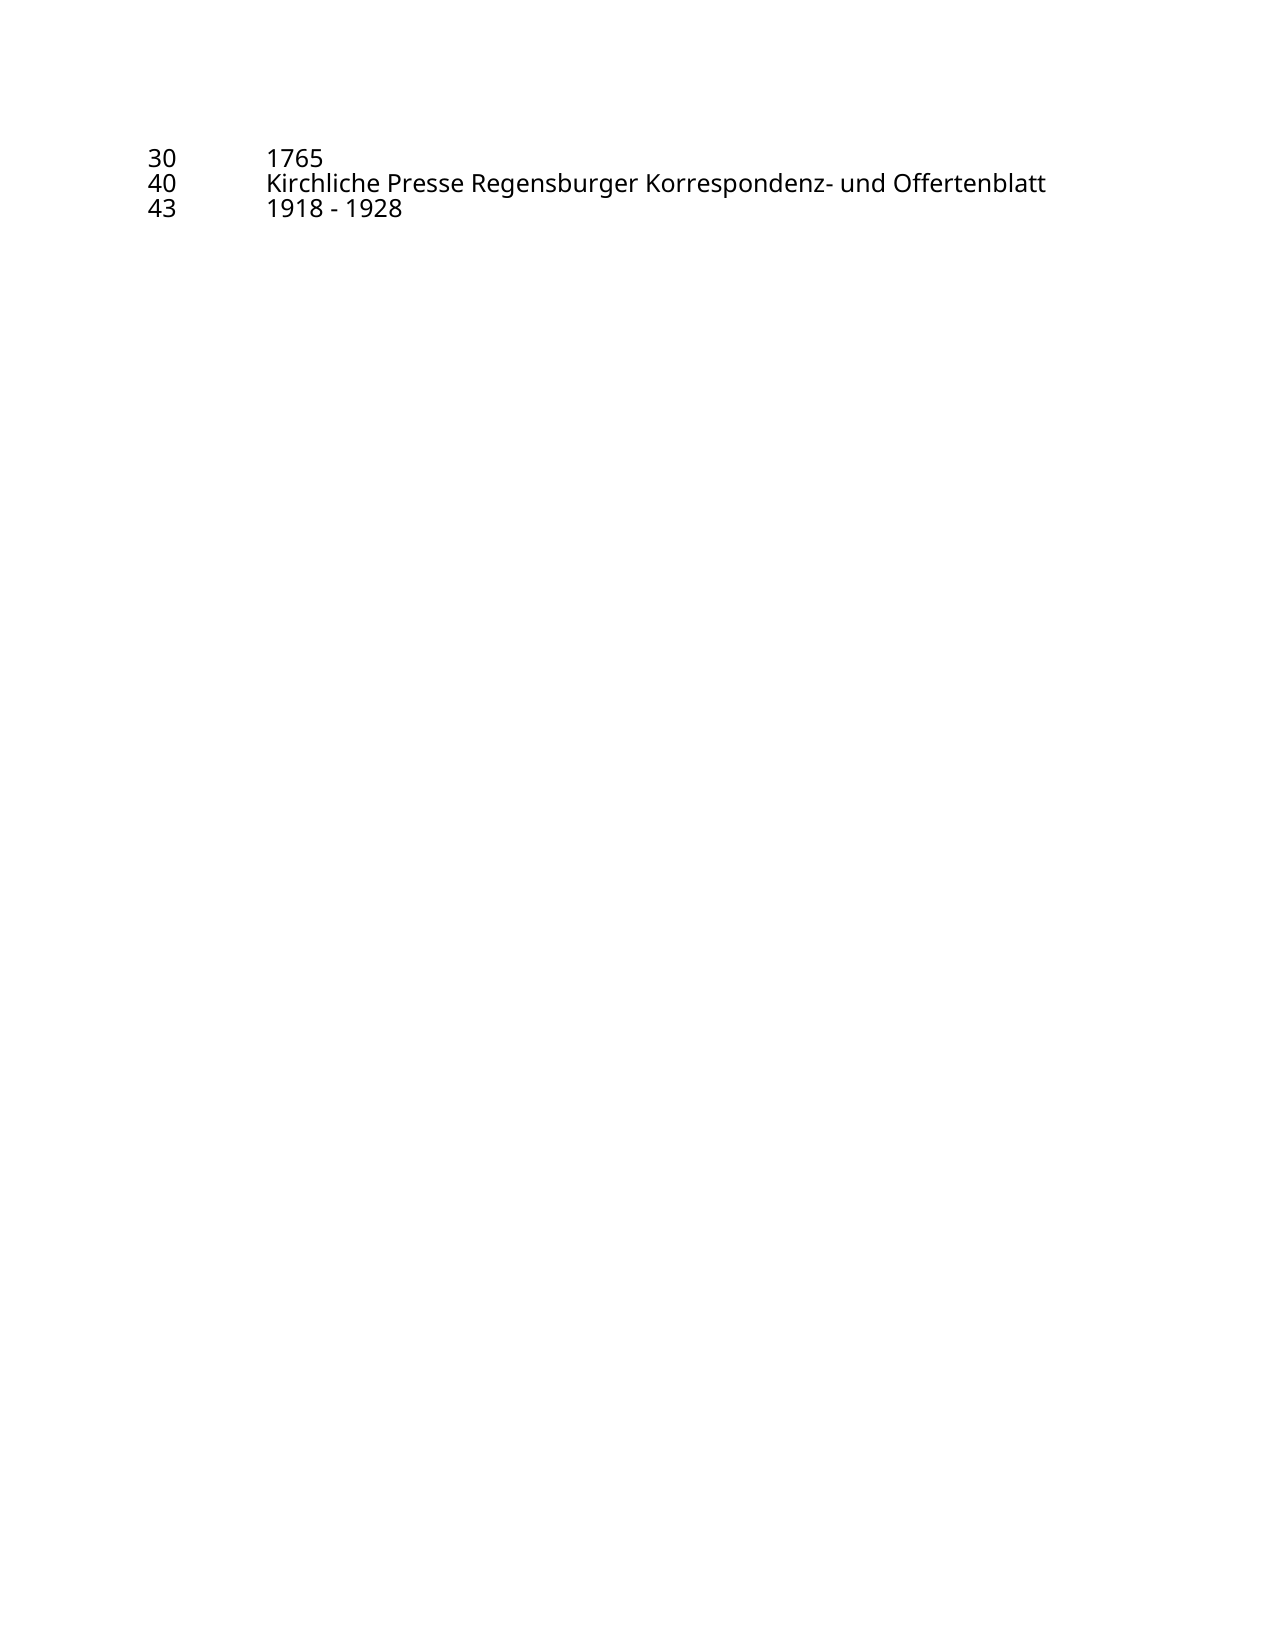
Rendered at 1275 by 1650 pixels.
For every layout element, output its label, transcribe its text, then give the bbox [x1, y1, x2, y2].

text 43 1918 - 1928 [148, 198, 1127, 223]
text 30 1765 [148, 148, 1127, 173]
text 40 s[2{Kirchliche} 1{Presse}]s t[Regensburger Korrespondenz- und Offertenblatt]t [148, 173, 1127, 198]
